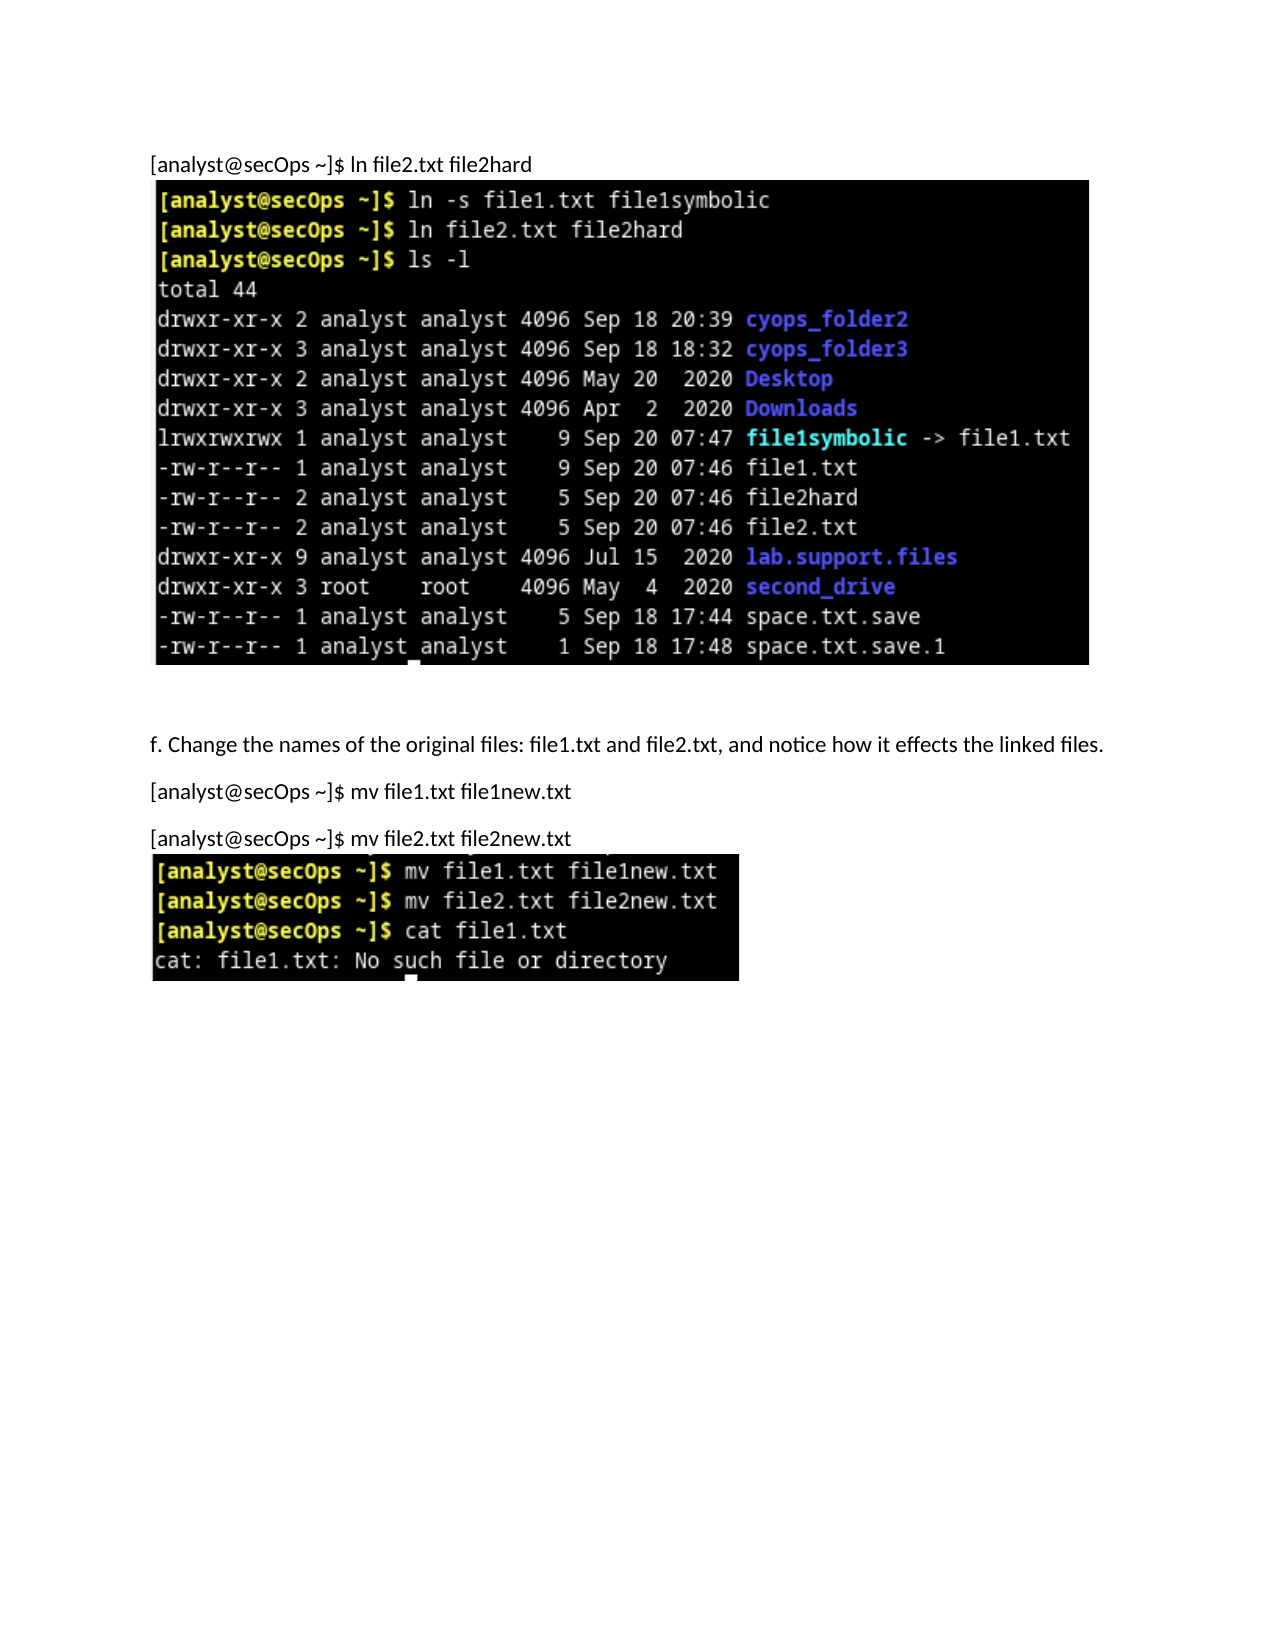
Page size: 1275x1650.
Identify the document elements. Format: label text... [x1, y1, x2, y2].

picture [150, 854, 740, 981]
text f. Change the names of the original files: file1.txt and file2.txt, and notice how it effects the linked files. [150, 730, 1125, 758]
picture [150, 180, 1090, 665]
text [analyst@secOps ~]$ mv file1.txt file1new.txt [150, 777, 1125, 805]
